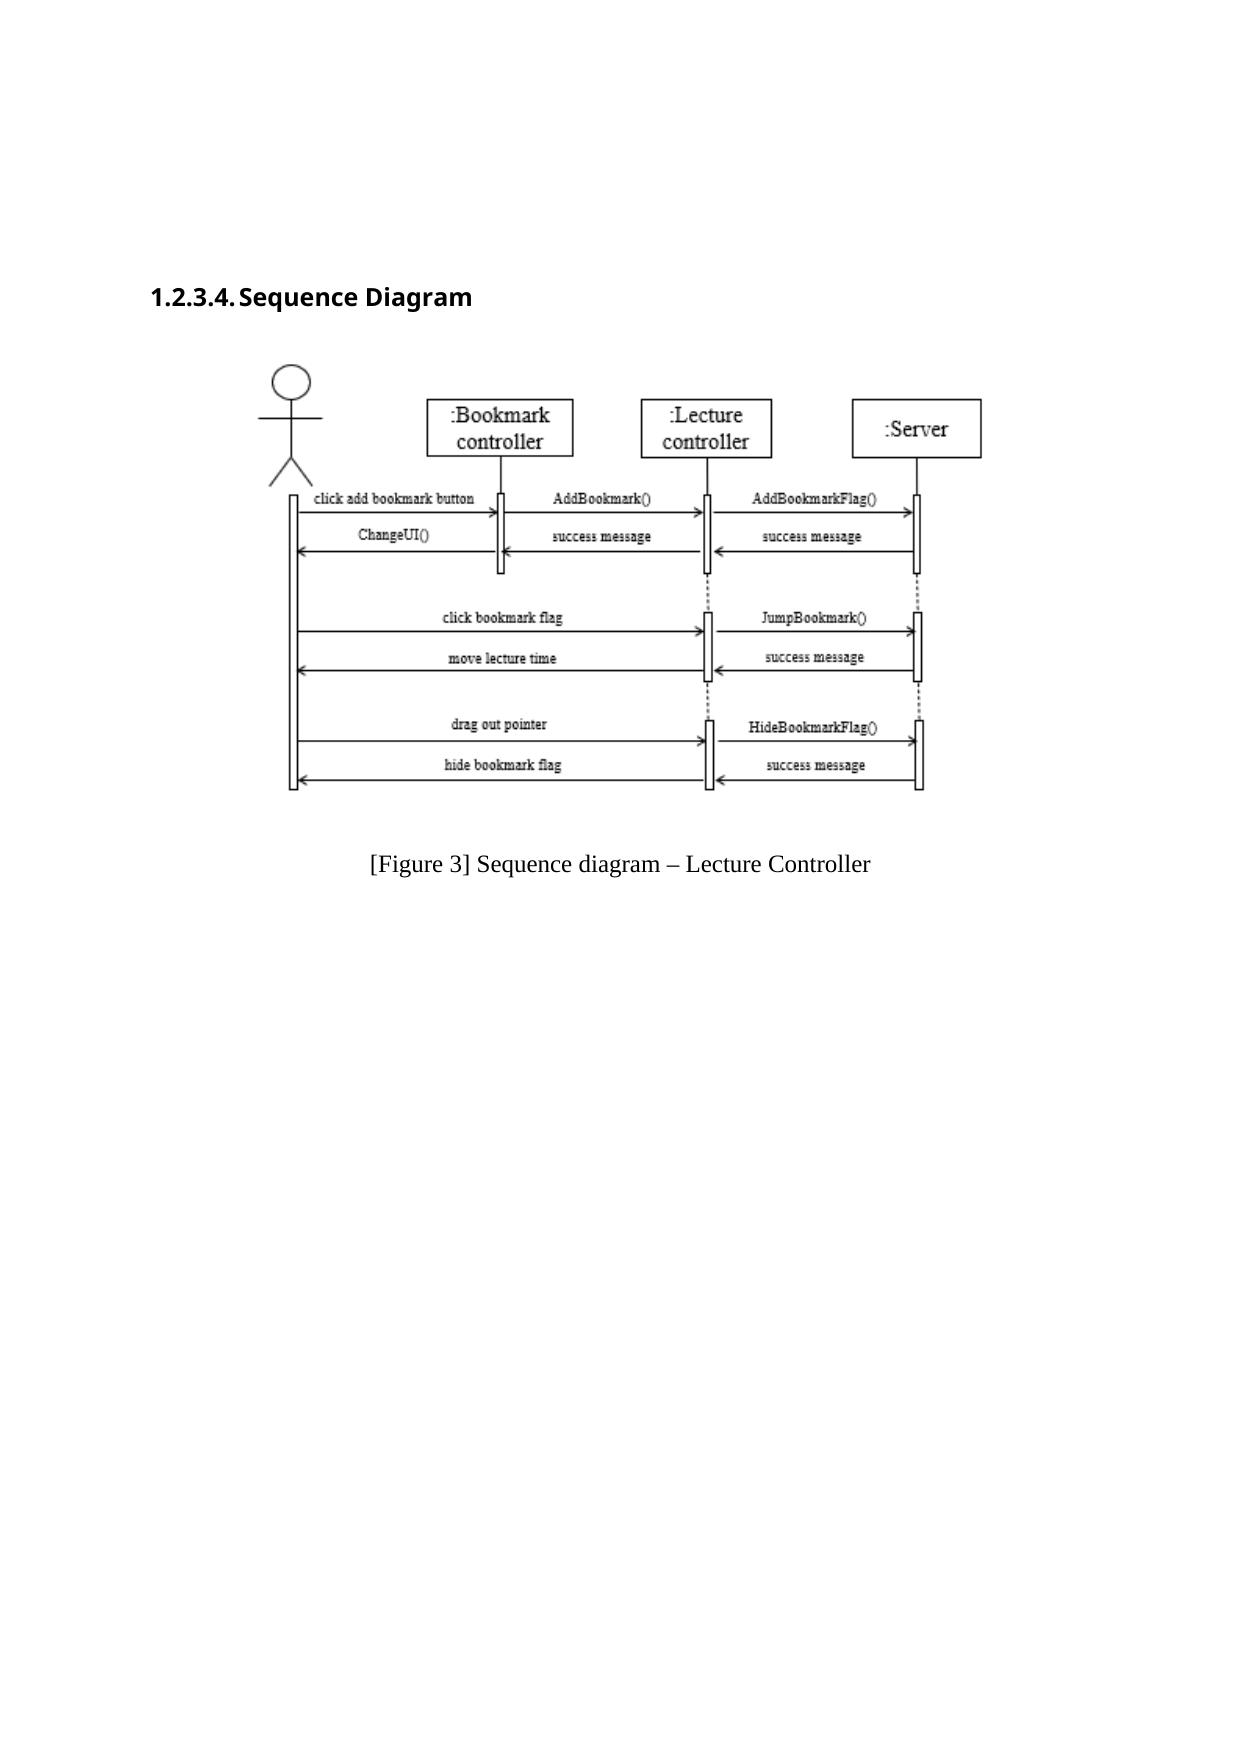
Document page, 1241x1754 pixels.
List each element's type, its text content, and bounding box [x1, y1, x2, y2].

picture [247, 349, 993, 822]
text Sequence Diagram [150, 280, 1090, 314]
